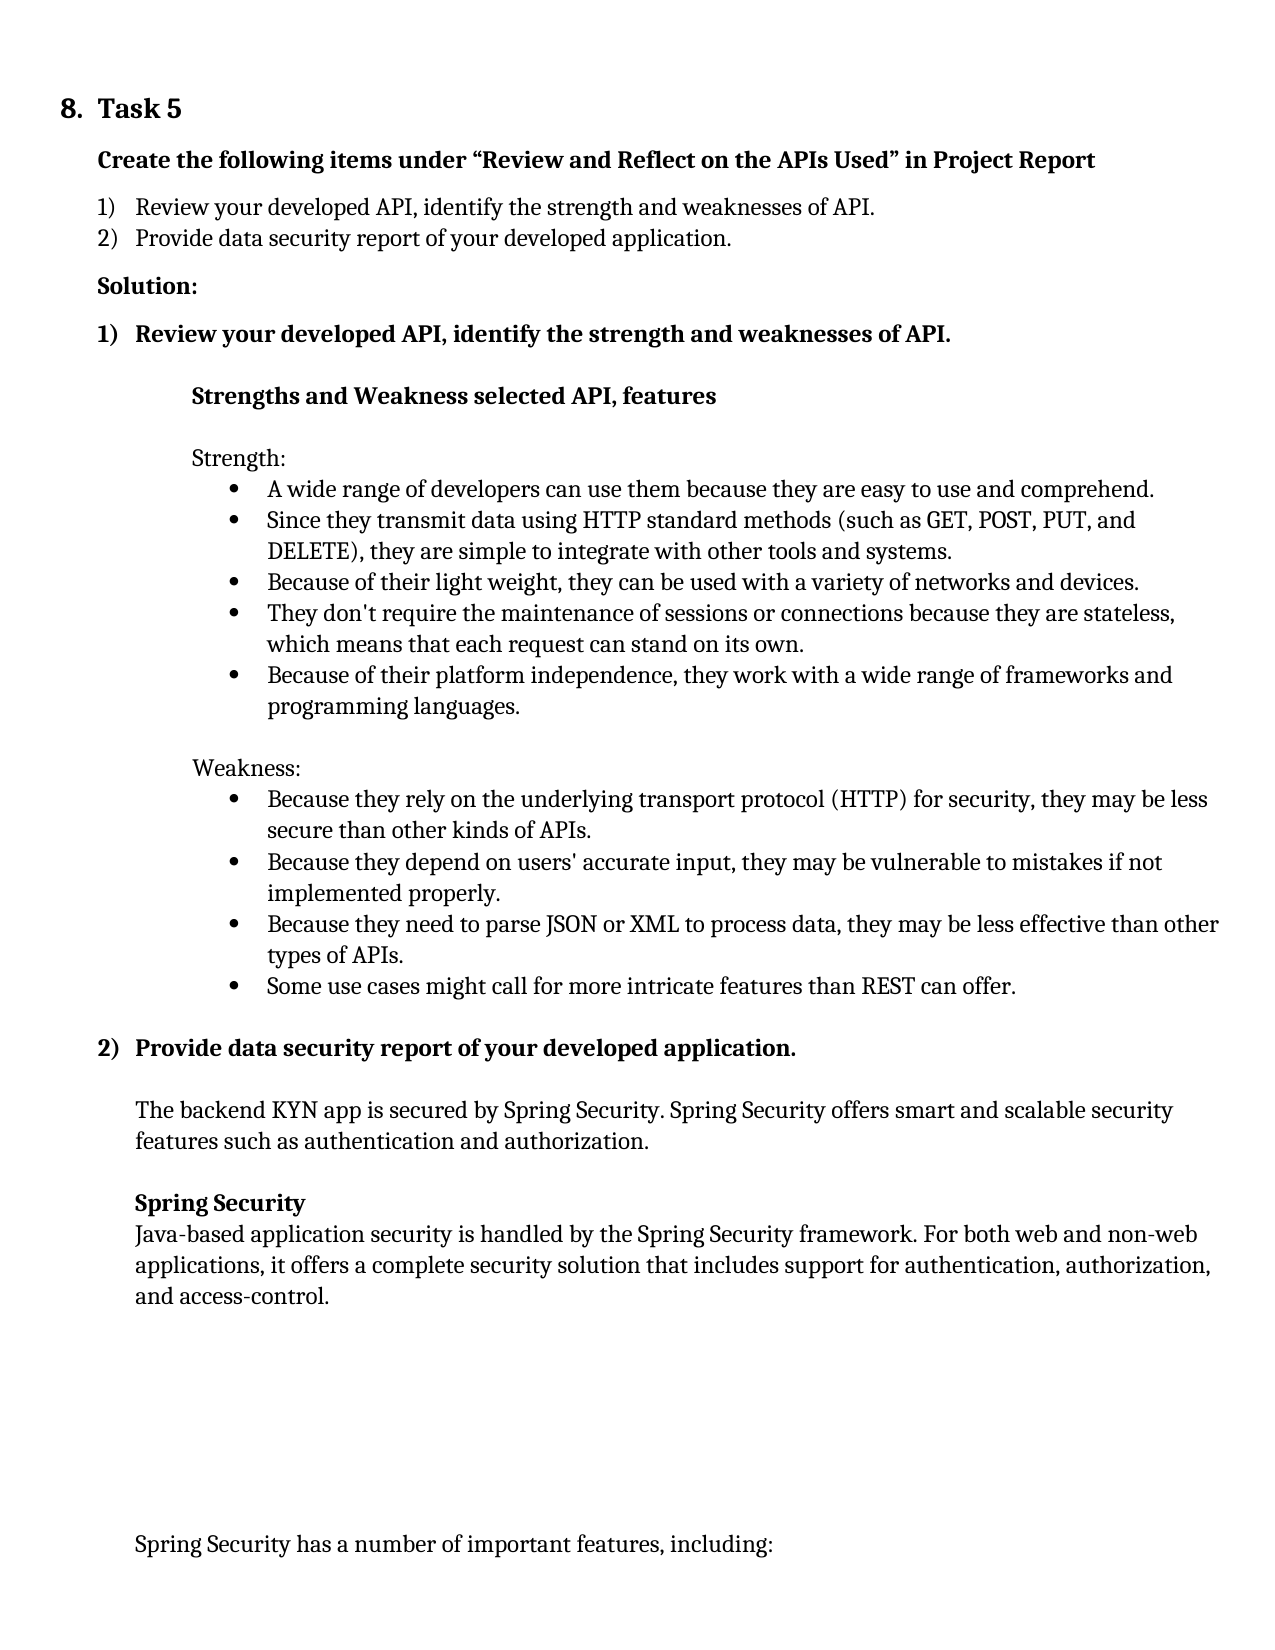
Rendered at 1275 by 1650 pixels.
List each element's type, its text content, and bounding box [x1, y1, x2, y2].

list Weakness: [192, 754, 1226, 783]
list Because they need to parse JSON or XML to process data, they may be less effective than other types of APIs. [229, 909, 1226, 969]
list Strength: [192, 444, 1226, 473]
list Because of their light weight, they can be used with a variety of networks and devices. [229, 568, 1226, 597]
list Review your developed API, identify the strength and weaknesses of API. [98, 193, 1226, 222]
list Java-based application security is handled by the Spring Security framework. For both web and non-web applications, it offers a complete security solution that includes support for authentication, authorization, and access-control. [135, 1220, 1226, 1311]
list Review your developed API, identify the strength and weaknesses of API. [98, 320, 1226, 348]
list Some use cases might call for more intricate features than REST can offer. [229, 972, 1226, 1000]
list Because of their platform independence, they work with a wide range of frameworks and programming languages. [229, 661, 1226, 721]
subtitle Task 5 [60, 92, 1226, 126]
list Because they depend on users' accurate input, they may be vulnerable to mistakes if not implemented properly. [229, 847, 1226, 907]
list Spring Security has a number of important features, including: [135, 1530, 1226, 1559]
text Create the following items under “Review and Reflect on the APIs Used” in Project Report [98, 146, 1226, 174]
list Provide data security report of your developed application. [98, 224, 1226, 253]
list The backend KYN app is secured by Spring Security. Spring Security offers smart and scalable security features such as authentication and authorization. [135, 1096, 1226, 1156]
list Because they rely on the underlying transport protocol (HTTP) for security, they may be less secure than other kinds of APIs. [229, 785, 1226, 845]
list A wide range of developers can use them because they are easy to use and comprehend. [229, 475, 1226, 504]
list Strengths and Weakness selected API, features [192, 382, 1226, 411]
list They don't require the maintenance of sessions or connections because they are stateless, which means that each request can stand on its own. [229, 599, 1226, 659]
list Provide data security report of your developed application. [98, 1034, 1226, 1062]
list Since they transmit data using HTTP standard methods (such as GET, POST, PUT, and DELETE), they are simple to integrate with other tools and systems. [229, 506, 1226, 566]
list Spring Security [135, 1189, 1226, 1218]
text Solution: [98, 272, 1226, 301]
